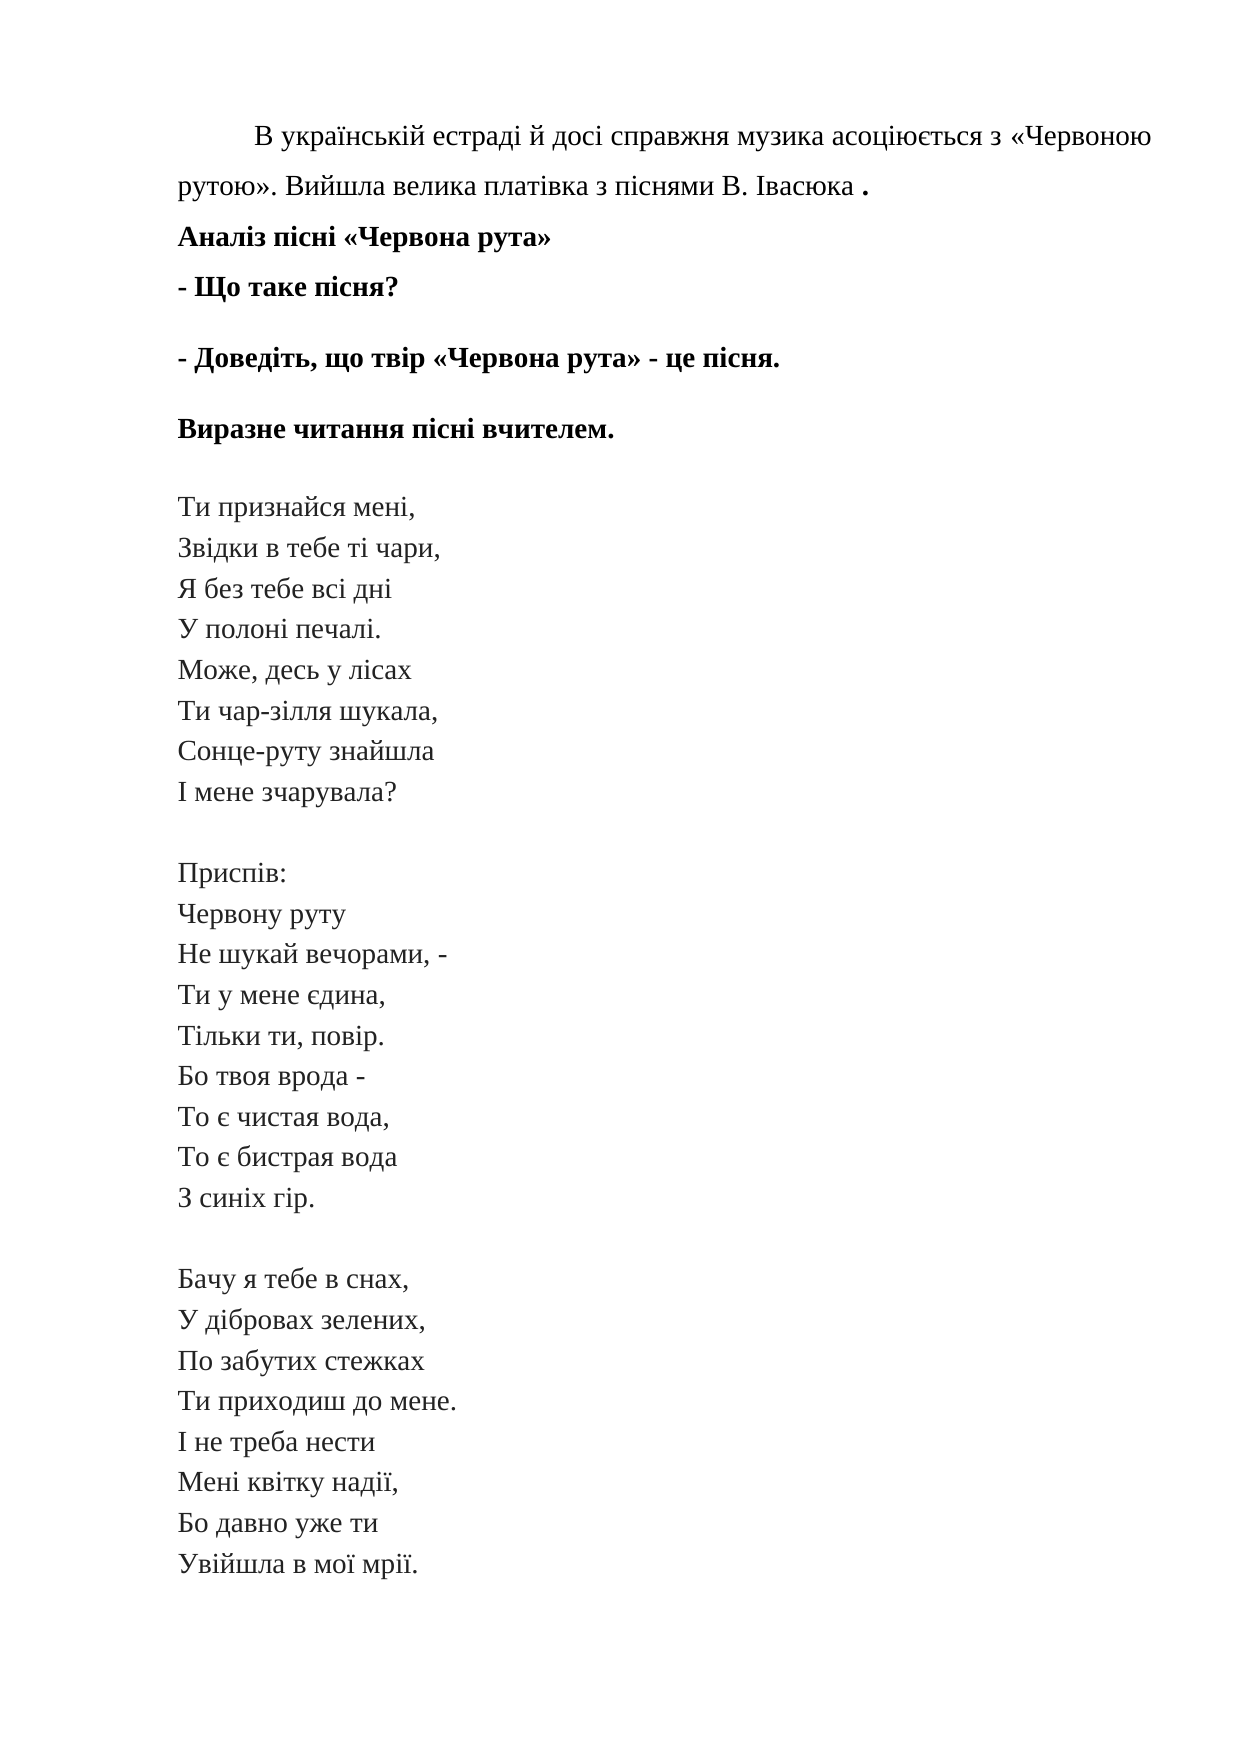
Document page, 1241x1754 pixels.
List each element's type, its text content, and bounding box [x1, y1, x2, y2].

text - Що таке пісня? [177, 269, 1152, 303]
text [177, 152, 1152, 202]
text Виразне читання пісні вчителем. [177, 411, 1152, 445]
text Аналіз пісні «Червона рута» [177, 219, 1152, 252]
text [177, 482, 1152, 1579]
text - Доведіть, що твір «Червона рута» - це пісня. [177, 340, 1152, 374]
